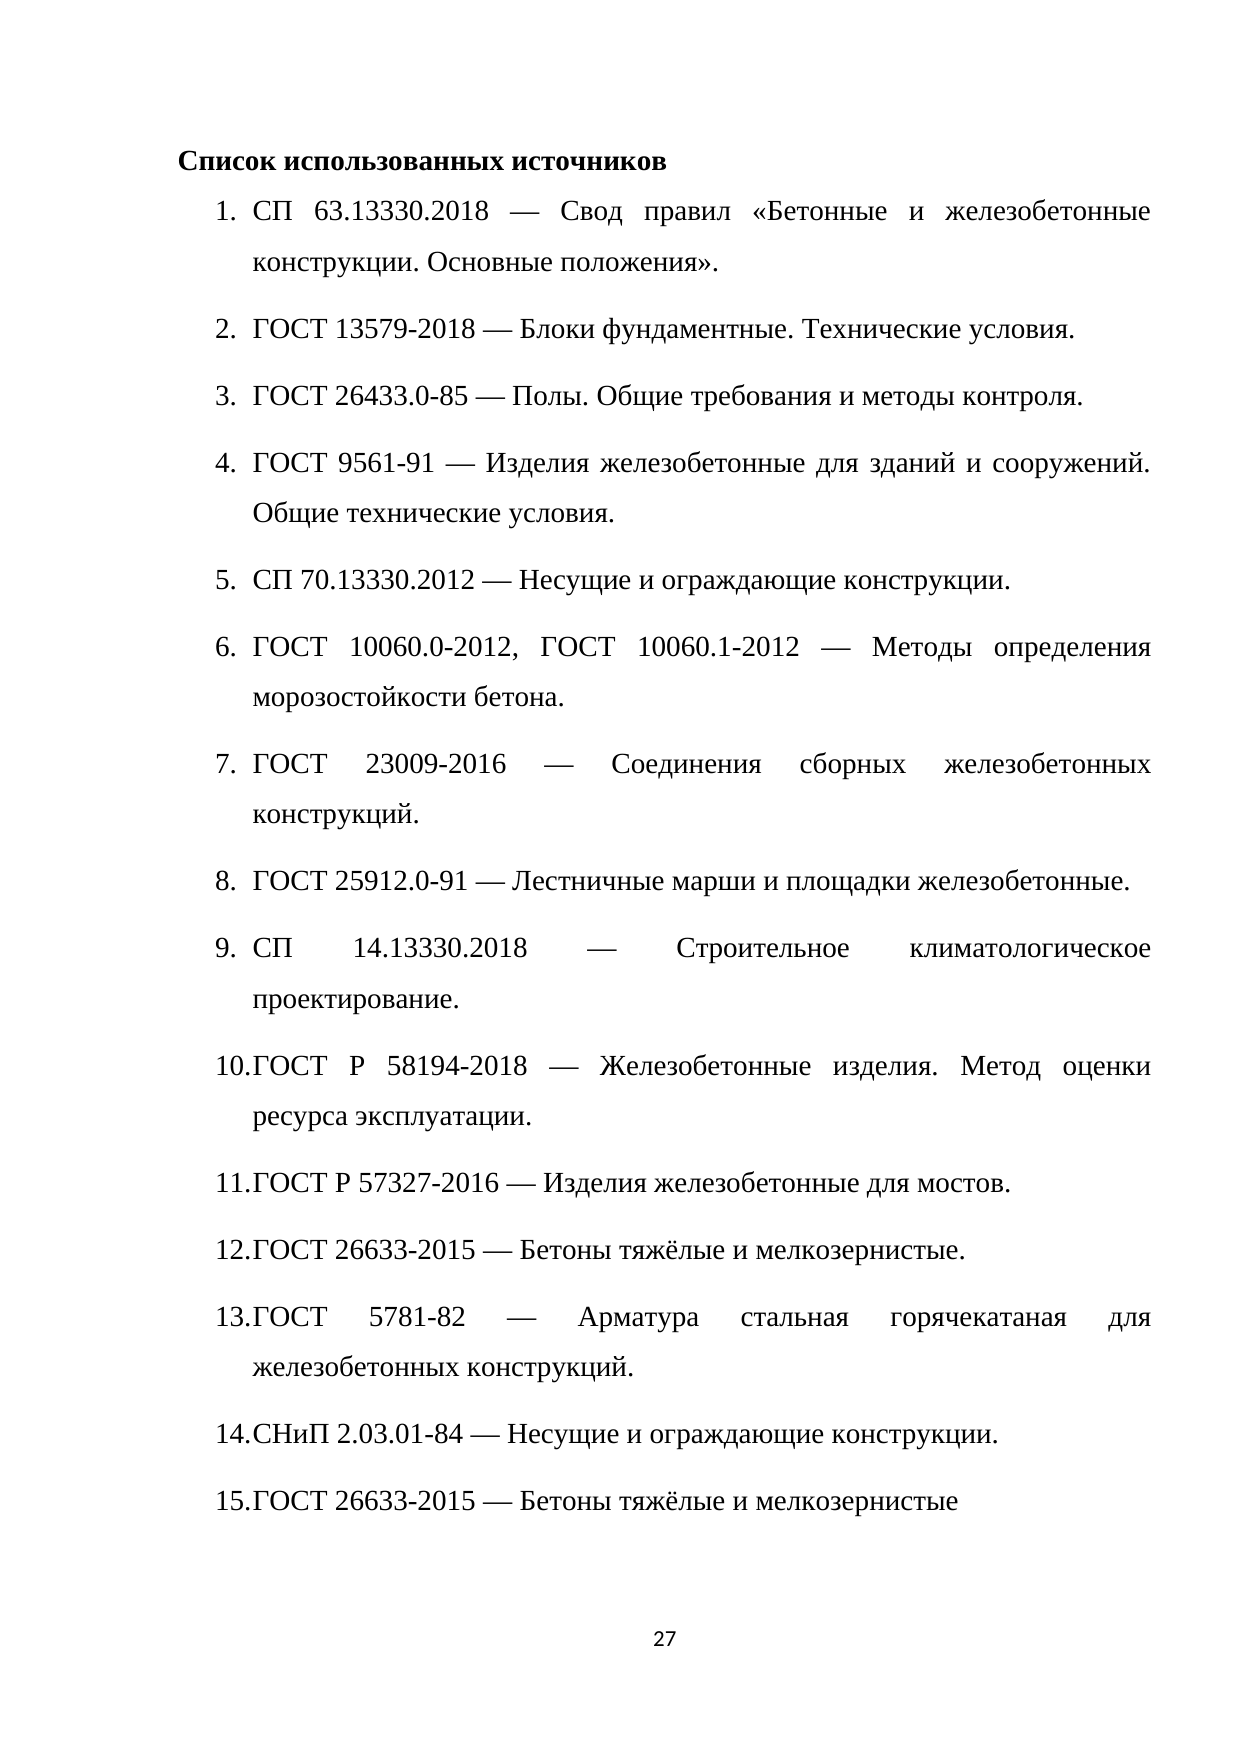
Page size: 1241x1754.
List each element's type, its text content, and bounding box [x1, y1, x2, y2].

list СП 70.13330.2012 — Несущие и ограждающие конструкции. [215, 562, 1152, 596]
list СП 63.13330.2018 — Свод правил «Бетонные и железобетонные конструкции. Основные положения». [215, 193, 1152, 277]
list ГОСТ 13579-2018 — Блоки фундаментные. Технические условия. [215, 311, 1152, 344]
list ГОСТ Р 58194-2018 — Железобетонные изделия. Метод оценки ресурса эксплуатации. [215, 1048, 1152, 1132]
list ГОСТ 26633-2015 — Бетоны тяжёлые и мелкозернистые [215, 1483, 1152, 1517]
list ГОСТ 26633-2015 — Бетоны тяжёлые и мелкозернистые. [215, 1232, 1152, 1266]
list ГОСТ 23009-2016 — Соединения сборных железобетонных конструкций. [215, 746, 1152, 830]
subtitle Список использованных источников [177, 143, 1152, 177]
list ГОСТ 25912.0-91 — Лестничные марши и площадки железобетонные. [215, 863, 1152, 897]
list ГОСТ 9561-91 — Изделия железобетонные для зданий и сооружений. Общие технические условия. [215, 445, 1152, 528]
list СНиП 2.03.01-84 — Несущие и ограждающие конструкции. [215, 1416, 1152, 1450]
list ГОСТ Р 57327-2016 — Изделия железобетонные для мостов. [215, 1165, 1152, 1199]
list ГОСТ 26433.0-85 — Полы. Общие требования и методы контроля. [215, 378, 1152, 411]
list ГОСТ 5781-82 — Арматура стальная горячекатаная для железобетонных конструкций. [215, 1299, 1152, 1383]
list СП 14.13330.2018 — Строительное климатологическое проектирование. [215, 931, 1152, 1014]
list ГОСТ 10060.0-2012, ГОСТ 10060.1-2012 — Методы определения морозостойкости бетона. [215, 629, 1152, 713]
